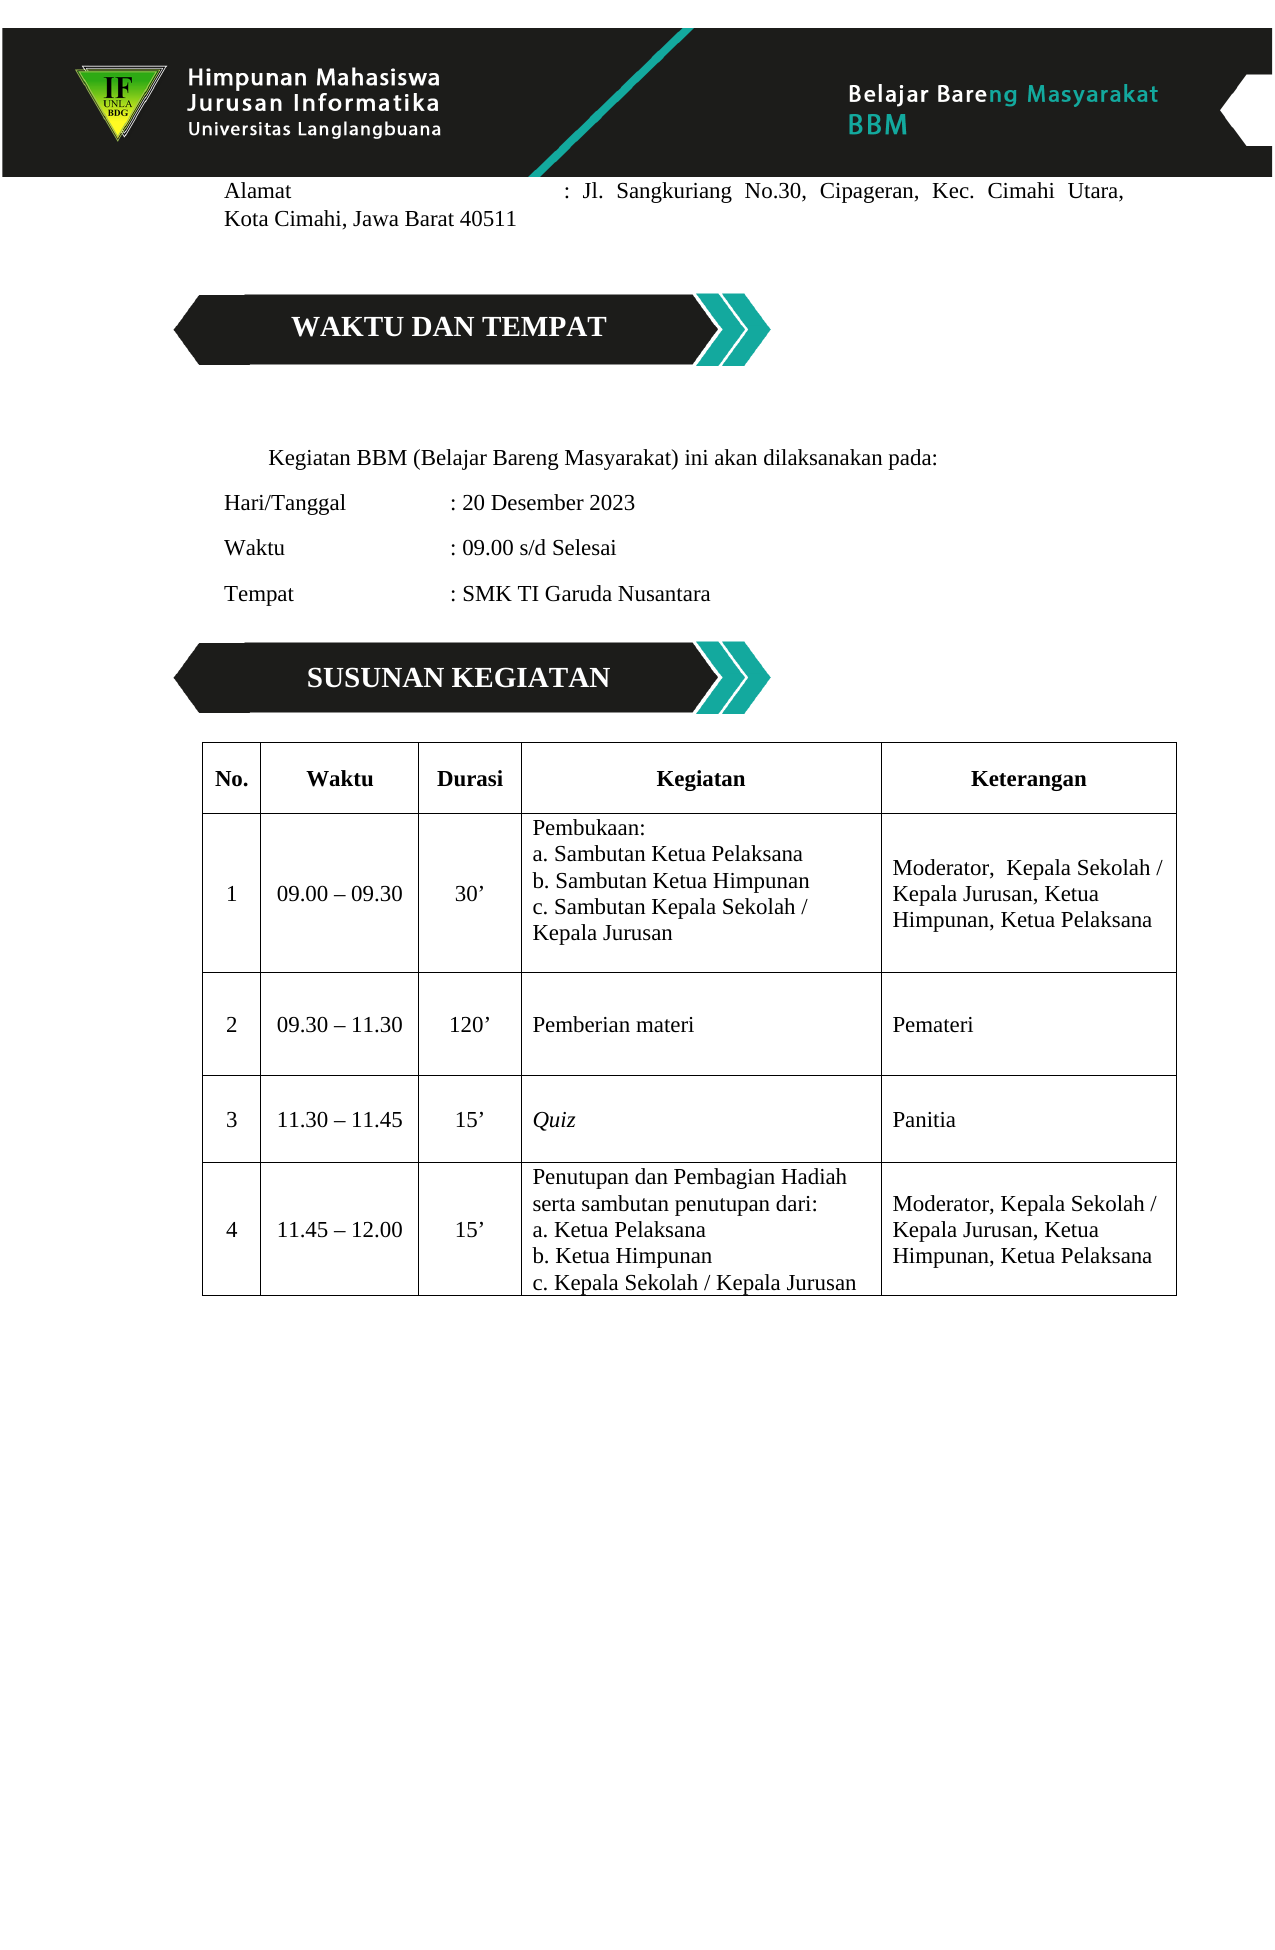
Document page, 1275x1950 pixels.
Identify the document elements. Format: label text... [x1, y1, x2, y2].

table_cell 1 [203, 814, 260, 972]
table_cell Panitia [882, 1076, 1176, 1162]
picture [150, 620, 800, 727]
table_cell Pembukaan: a. Sambutan Ketua Pelaksana b. Sambutan Ketua Himpunan c. Sambutan Kepala Sekolah / Kepala Jurusan [522, 814, 881, 972]
table_header Kegiatan [522, 743, 881, 813]
table_cell 4 [203, 1163, 260, 1295]
text Alamat : Jl. Sangkuriang No.30, Cipageran, Kec. Cimahi Utara, Kota Cimahi, Jawa Barat 40511 [224, 177, 1125, 232]
table_header Waktu [261, 743, 418, 813]
table_cell 09.30 – 11.30 [261, 973, 418, 1074]
table_header Keterangan [882, 743, 1176, 813]
picture [2, 28, 1273, 177]
table_cell 11.45 – 12.00 [261, 1163, 418, 1295]
table_cell 120’ [419, 973, 521, 1074]
table_cell Pemateri [882, 973, 1176, 1074]
text Waktu : 09.00 s/d Selesai [224, 534, 1125, 561]
table_cell 09.00 – 09.30 [261, 814, 418, 972]
table_cell Quiz [522, 1076, 881, 1162]
table_header Durasi [419, 743, 521, 813]
table_cell 15’ [419, 1163, 521, 1295]
table_cell Moderator, Kepala Sekolah / Kepala Jurusan, Ketua Himpunan, Ketua Pelaksana [882, 814, 1176, 972]
text Tempat : SMK TI Garuda Nusantara [224, 579, 1125, 606]
text Hari/Tanggal : 20 Desember 2023 [224, 489, 1125, 516]
text Kegiatan BBM (Belajar Bareng Masyarakat) ini akan dilaksanakan pada: [224, 444, 1125, 471]
table_cell Penutupan dan Pembagian Hadiah serta sambutan penutupan dari: a. Ketua Pelaksana b. Ketua Himpunan c. Kepala Sekolah / Kepala Jurusan [522, 1163, 881, 1295]
table_cell 11.30 – 11.45 [261, 1076, 418, 1162]
table_cell 2 [203, 973, 260, 1074]
picture [150, 272, 800, 379]
table_cell 15’ [419, 1076, 521, 1162]
table_cell 30’ [419, 814, 521, 972]
table_header No. [203, 743, 260, 813]
table_cell 3 [203, 1076, 260, 1162]
table_cell Pemberian materi [522, 973, 881, 1074]
table_cell Moderator, Kepala Sekolah / Kepala Jurusan, Ketua Himpunan, Ketua Pelaksana [882, 1163, 1176, 1295]
